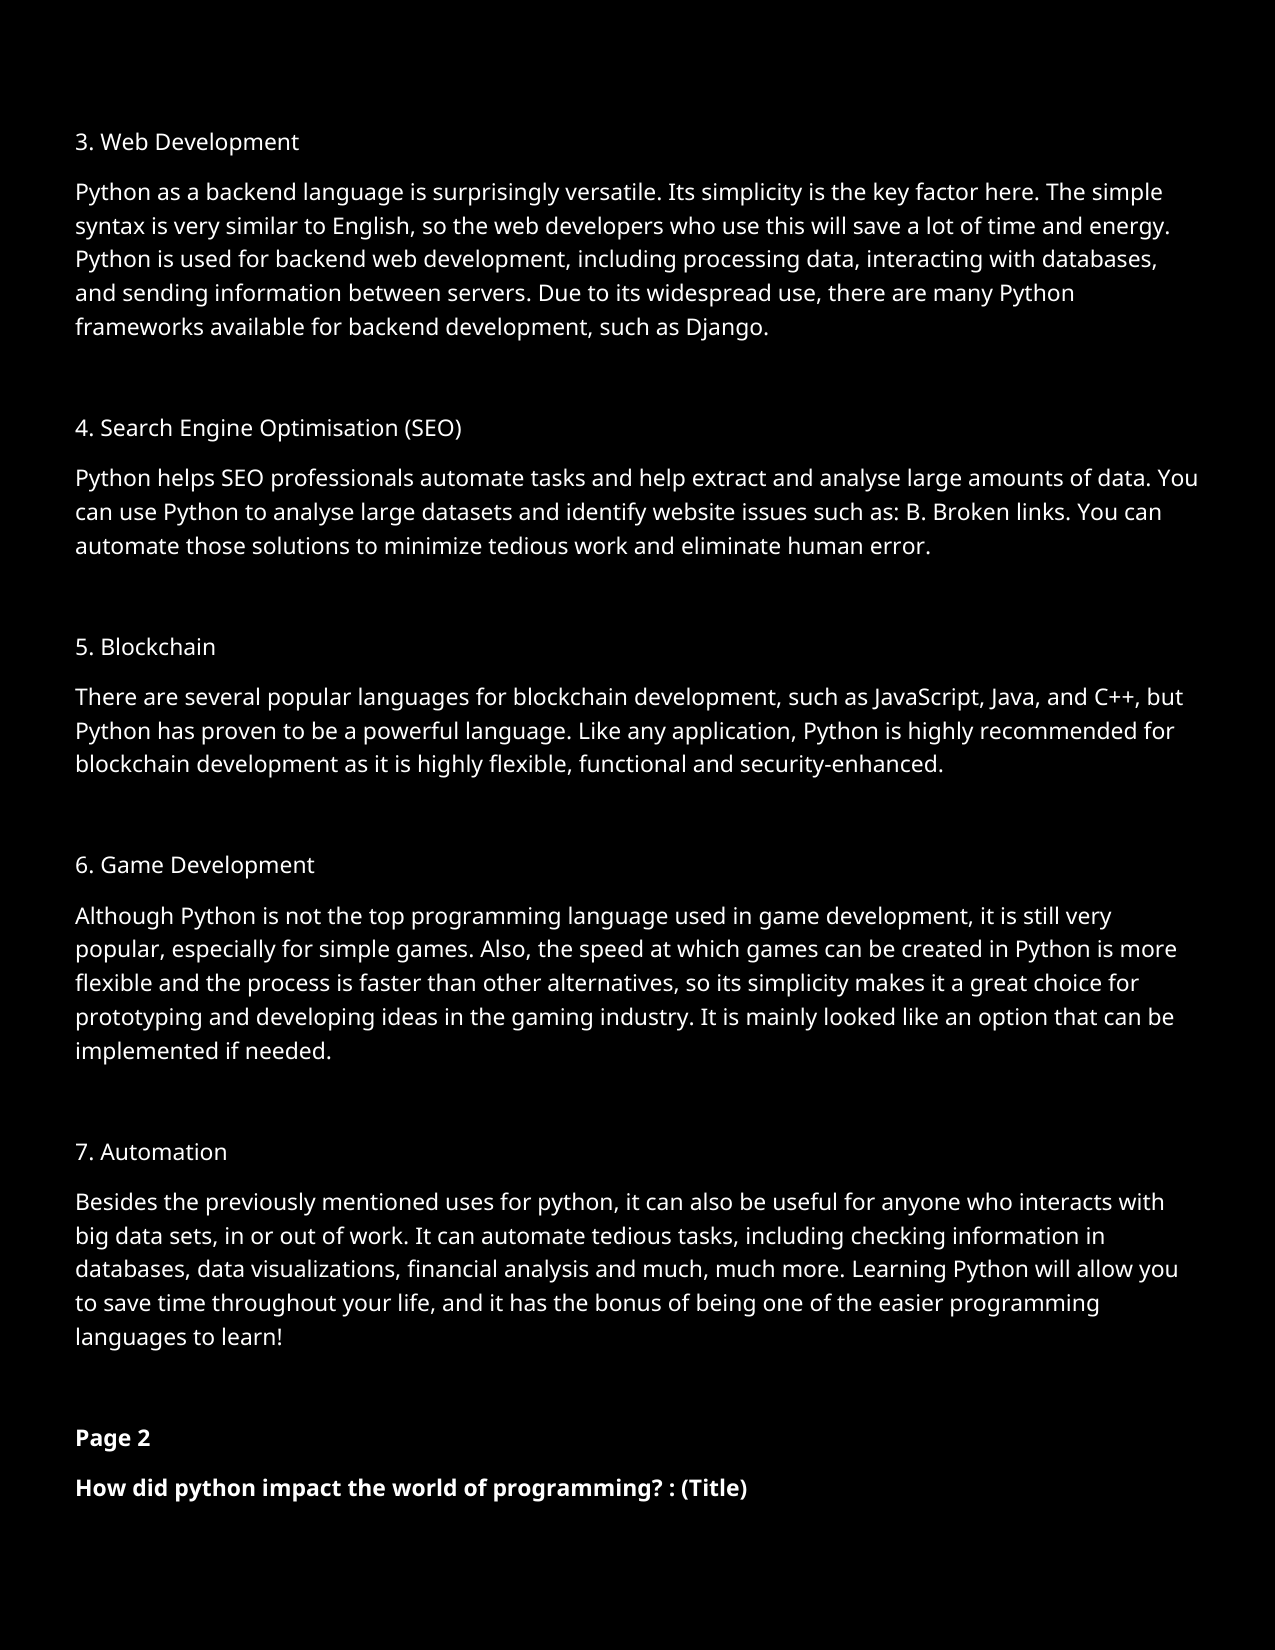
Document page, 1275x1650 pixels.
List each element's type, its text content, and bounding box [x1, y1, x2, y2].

text 5. Blockchain [75, 630, 1200, 662]
text Python helps SEO professionals automate tasks and help extract and analyse large amounts of data. You can use Python to analyse large datasets and identify website issues such as: B. Broken links. You can automate those solutions to minimize tedious work and eliminate human error. [75, 462, 1200, 561]
text Although Python is not the top programming language used in game development, it is still very popular, especially for simple games. Also, the speed at which games can be created in Python is more flexible and the process is faster than other alternatives, so its simplicity makes it a great choice for prototyping and developing ideas in the gaming industry. It is mainly looked like an option that can be implemented if needed. [75, 899, 1200, 1066]
text Page 2 [75, 1422, 1200, 1453]
text There are several popular languages ​​for blockchain development, such as JavaScript, Java, and C++, but Python has proven to be a powerful language. Like any application, Python is highly recommended for blockchain development as it is highly flexible, functional and security-enhanced. [75, 681, 1200, 779]
text 6. Game Development [75, 849, 1200, 880]
text How did python impact the world of programming? : (Title) [75, 1472, 1200, 1503]
text 4. Search Engine Optimisation (SEO) [75, 412, 1200, 443]
text Besides the previously mentioned uses for python, it can also be useful for anyone who interacts with big data sets, in or out of work. It can automate tedious tasks, including checking information in databases, data visualizations, financial analysis and much, much more. Learning Python will allow you to save time throughout your life, and it has the bonus of being one of the easier programming languages to learn! [75, 1186, 1200, 1352]
text 3. Web Development [75, 125, 1200, 157]
text Python as a backend language is surprisingly versatile. Its simplicity is the key factor here. The simple syntax is very similar to English, so the web developers who use this will save a lot of time and energy. Python is used for backend web development, including processing data, interacting with databases, and sending information between servers. Due to its widespread use, there are many Python frameworks available for backend development, such as Django. [75, 176, 1200, 342]
text 7. Automation [75, 1135, 1200, 1167]
